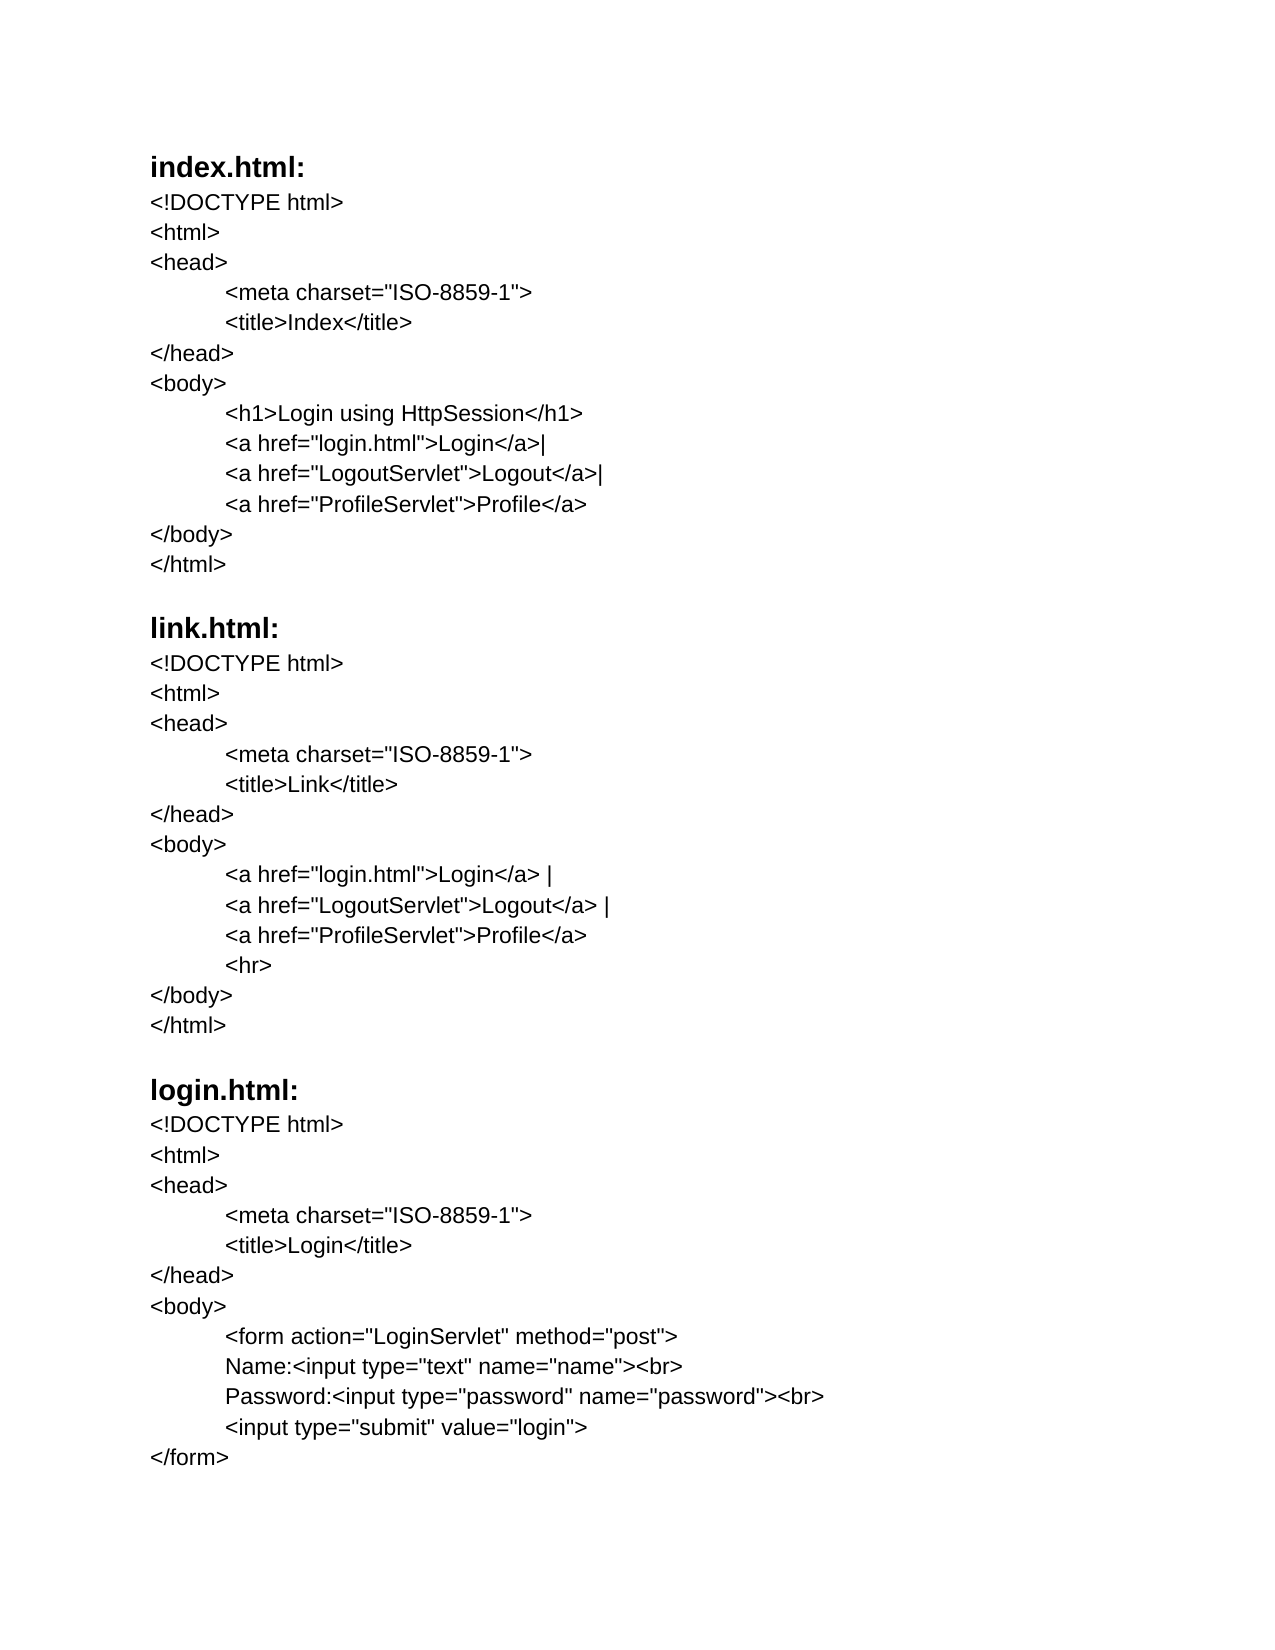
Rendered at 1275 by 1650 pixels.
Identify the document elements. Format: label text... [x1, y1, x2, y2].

text <form action="LoginServlet" method="post"> [225, 1323, 1125, 1349]
text Name:<input type="text" name="name"><br> [225, 1353, 1125, 1379]
text <head> [150, 1172, 1125, 1198]
text </body> [150, 982, 1125, 1009]
text <a href="LogoutServlet">Logout</a>| [225, 460, 1125, 487]
text <h1>Login using HttpSession</h1> [225, 400, 1125, 426]
text </html> [150, 1012, 1125, 1039]
text <title>Link</title> [225, 771, 1125, 797]
text link.html: [150, 611, 1125, 645]
text Password:<input type="password" name="password"><br> [225, 1383, 1125, 1410]
text <input type="submit" value="login"> [225, 1413, 1125, 1440]
text <hr> [225, 952, 1125, 978]
text <body> [150, 370, 1125, 396]
text <a href="login.html">Login</a>| [225, 430, 1125, 457]
text <meta charset="ISO-8859-1"> [225, 279, 1125, 306]
text <head> [150, 710, 1125, 737]
text <a href="ProfileServlet">Profile</a> [225, 922, 1125, 948]
text </head> [150, 339, 1125, 366]
text <meta charset="ISO-8859-1"> [225, 741, 1125, 767]
text <a href="LogoutServlet">Logout</a> | [225, 892, 1125, 918]
text index.html: [150, 150, 1125, 183]
text <body> [150, 831, 1125, 858]
text <body> [150, 1293, 1125, 1319]
text </body> [150, 521, 1125, 547]
text <a href="ProfileServlet">Profile</a> [225, 491, 1125, 517]
text <html> [150, 680, 1125, 707]
text <head> [150, 249, 1125, 275]
text <title>Index</title> [225, 309, 1125, 336]
text </head> [150, 801, 1125, 827]
text login.html: [150, 1073, 1125, 1106]
text <html> [150, 1142, 1125, 1168]
text <meta charset="ISO-8859-1"> [225, 1202, 1125, 1228]
text </form> [150, 1444, 1125, 1470]
text <!DOCTYPE html> [150, 188, 1125, 215]
text </html> [150, 551, 1125, 577]
text <!DOCTYPE html> [150, 650, 1125, 676]
text <!DOCTYPE html> [150, 1111, 1125, 1138]
text <title>Login</title> [225, 1232, 1125, 1259]
text <a href="login.html">Login</a> | [225, 861, 1125, 888]
text <html> [150, 219, 1125, 245]
text </head> [150, 1262, 1125, 1289]
